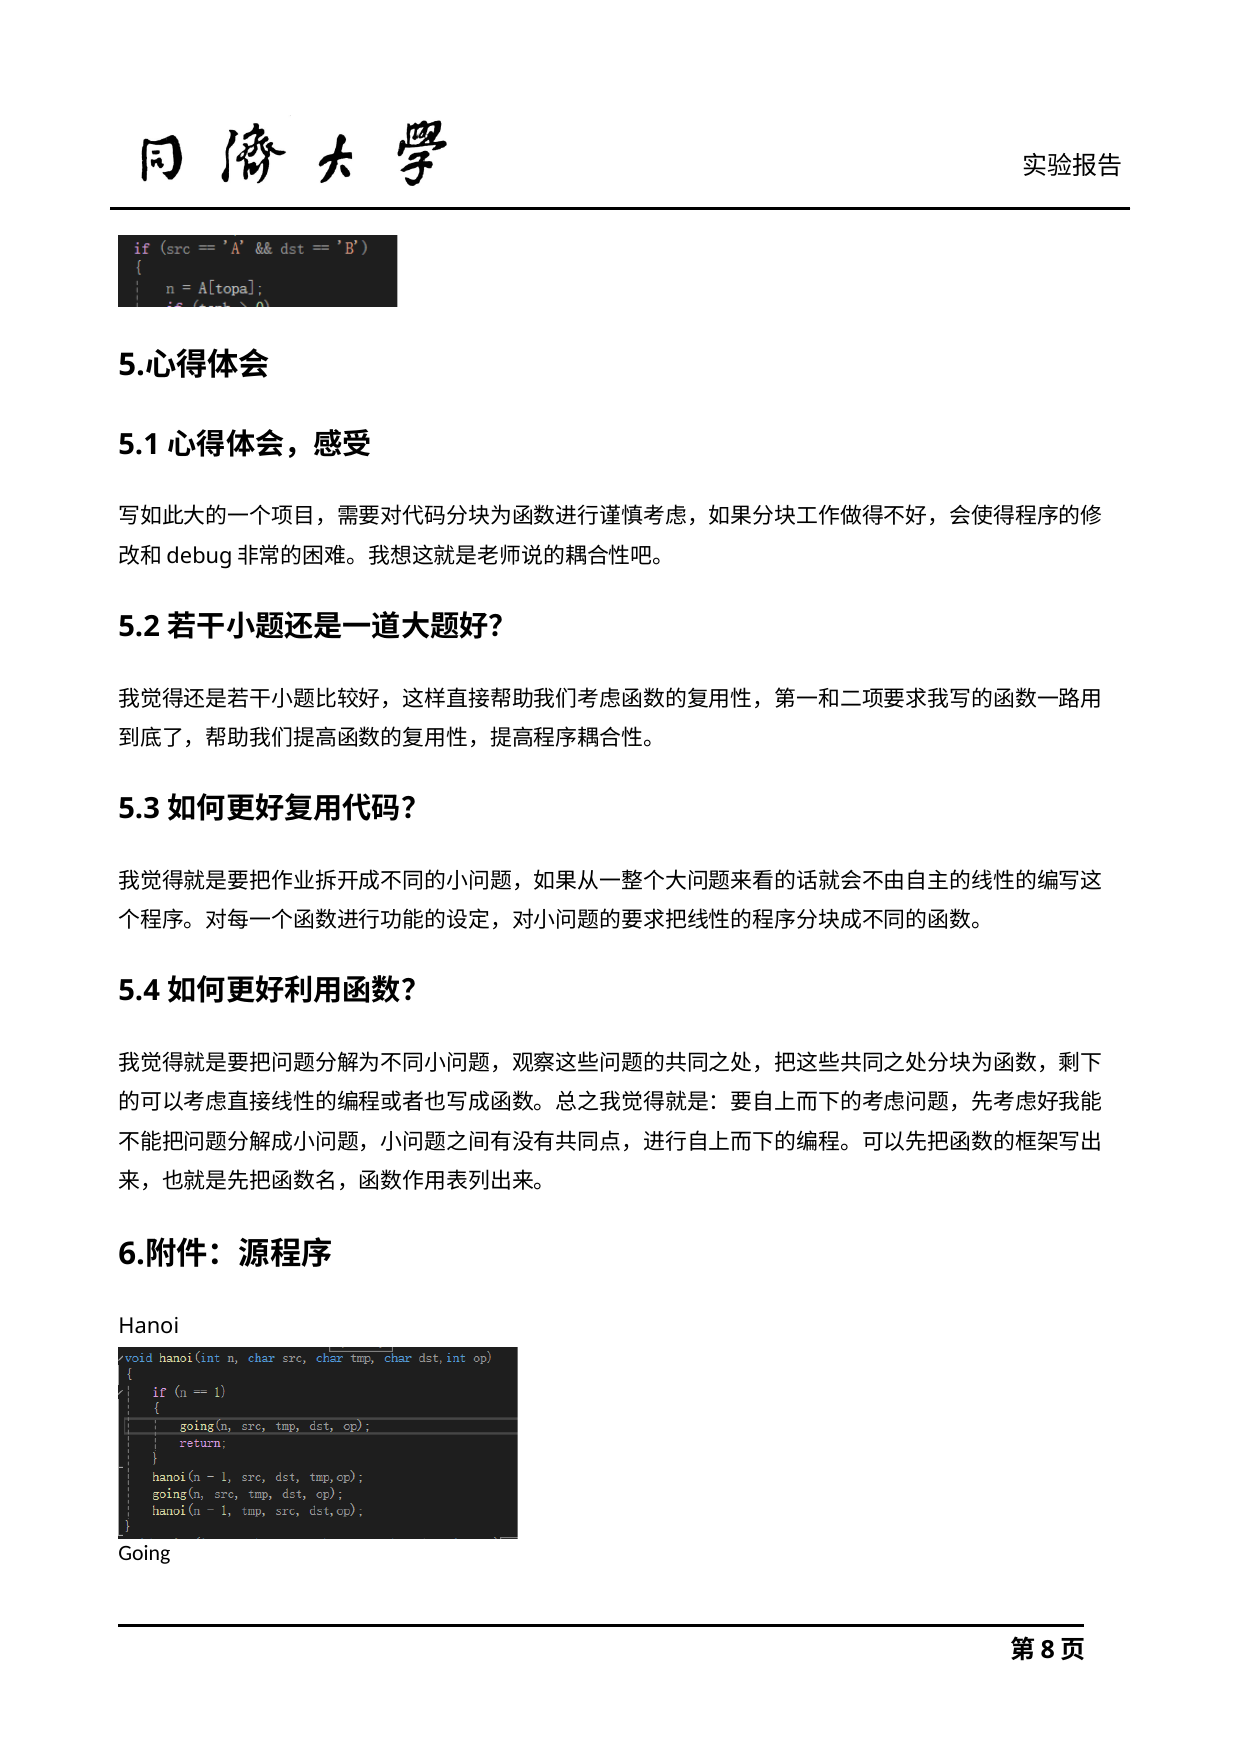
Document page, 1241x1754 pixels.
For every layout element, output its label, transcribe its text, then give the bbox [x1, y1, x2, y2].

picture [118, 1347, 518, 1539]
list 5.3 如何更好复用代码？ [118, 785, 1122, 827]
text Going [118, 1539, 1122, 1565]
list 5.1 心得体会，感受 [118, 421, 1122, 463]
picture [118, 112, 465, 191]
list 写如此大的一个项目，需要对代码分块为函数进行谨慎考虑，如果分块工作做得不好，会使得程序的修改和debug非常的困难。我想这就是老师说的耦合性吧。 [118, 498, 1122, 570]
picture [118, 235, 398, 307]
list 我觉得就是要把作业拆开成不同的小问题，如果从一整个大问题来看的话就会不由自主的线性的编写这个程序。对每一个函数进行功能的设定，对小问题的要求把线性的程序分块成不同的函数。 [118, 863, 1122, 934]
list 5.2 若干小题还是一道大题好？ [118, 603, 1122, 645]
list 我觉得就是要把问题分解为不同小问题，观察这些问题的共同之处，把这些共同之处分块为函数，剩下的可以考虑直接线性的编程或者也写成函数。总之我觉得就是：要自上而下的考虑问题，先考虑好我能不能把问题分解成小问题，小问题之间有没有共同点，进行自上而下的编程。可以先把函数的框架写出来，也就是先把函数名，函数作用表列出来。 [118, 1045, 1122, 1195]
list 5.心得体会 [118, 339, 1122, 384]
text Hanoi [118, 1310, 1122, 1340]
list 6.附件：源程序 [118, 1228, 1122, 1273]
list 5.4 如何更好利用函数？ [118, 967, 1122, 1009]
list 我觉得还是若干小题比较好，这样直接帮助我们考虑函数的复用性，第一和二项要求我写的函数一路用到底了，帮助我们提高函数的复用性，提高程序耦合性。 [118, 681, 1122, 752]
